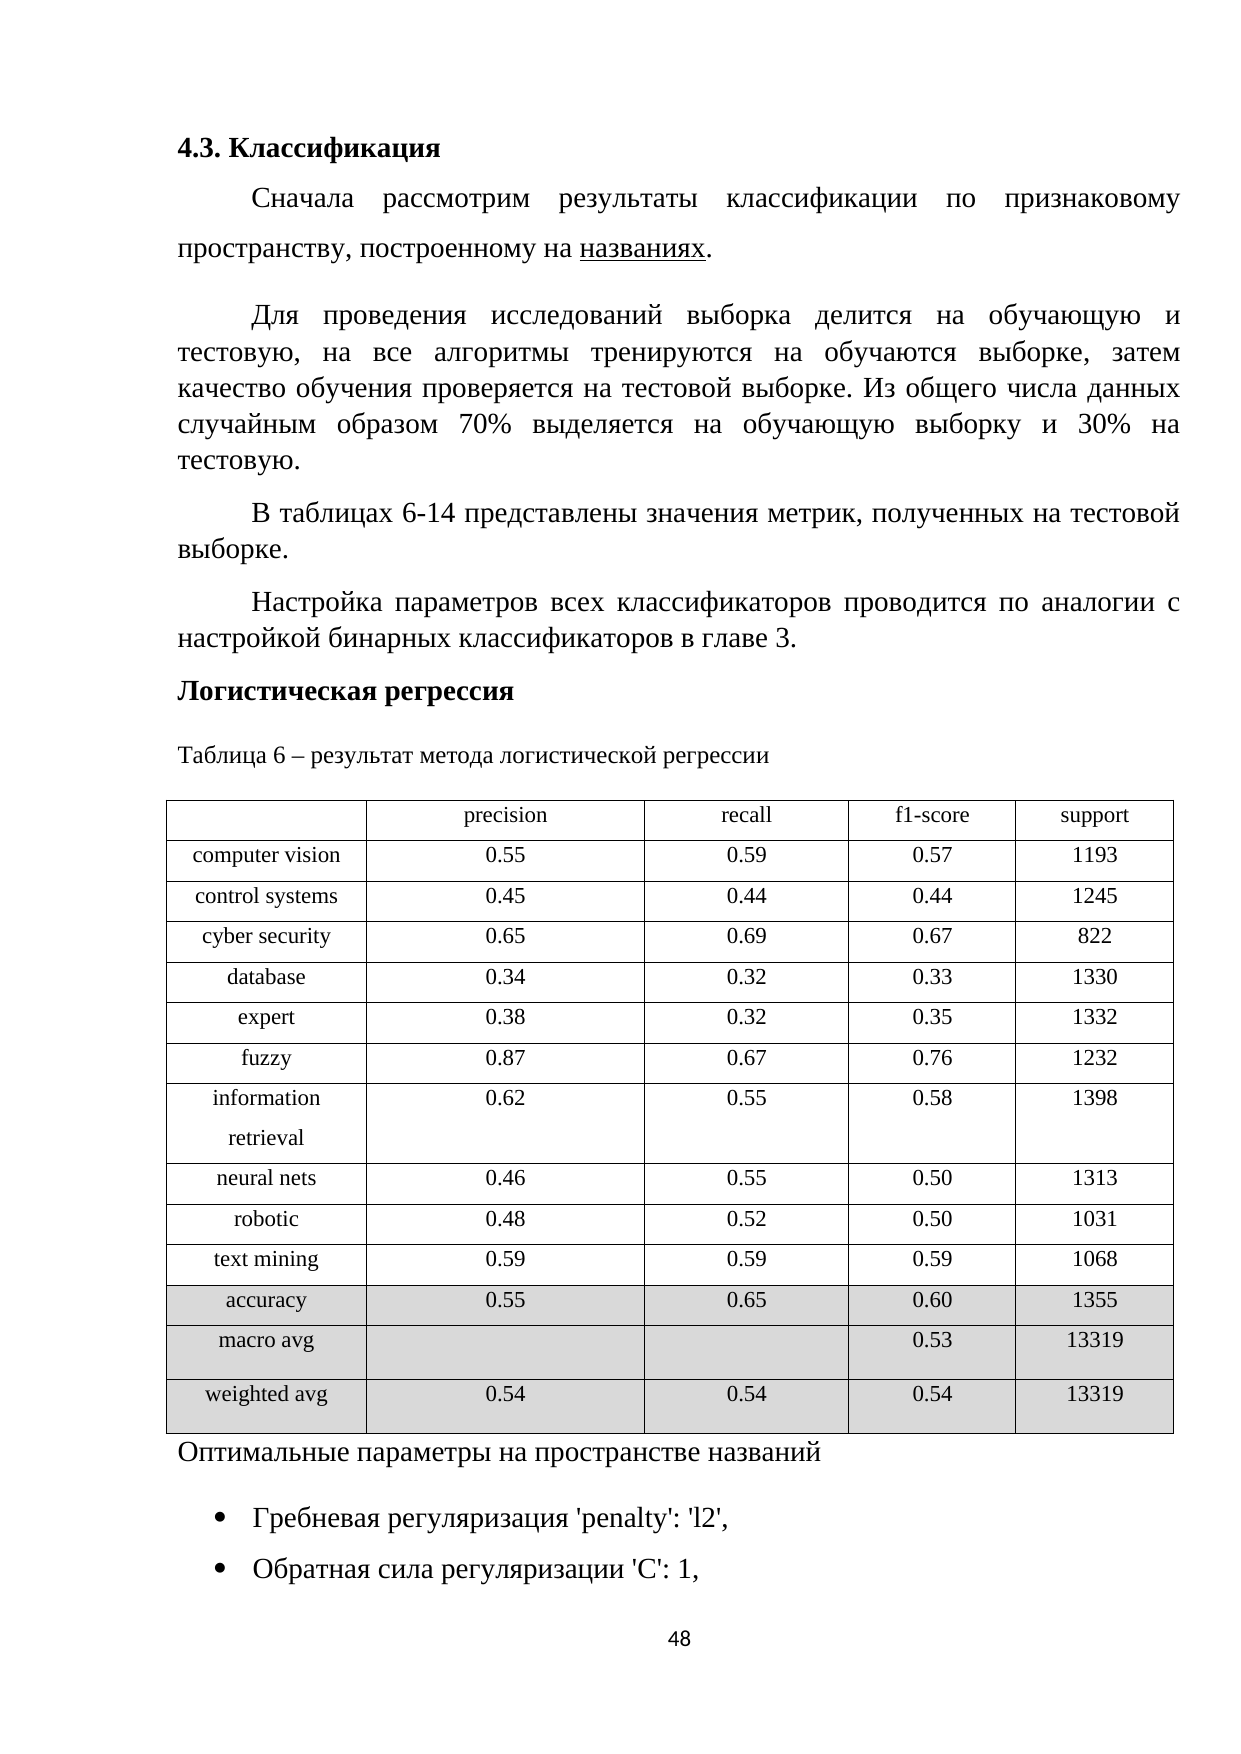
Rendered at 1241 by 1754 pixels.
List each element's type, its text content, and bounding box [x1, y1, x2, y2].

table_cell 0.55 [645, 1164, 848, 1204]
table_cell 13319 [1016, 1380, 1173, 1433]
text Для проведения исследований выборка делится на обучающую и тестовую, на все алгоритмы тренируются на обучаются выборке, затем качество обучения проверяется на тестовой выборке. Из общего числа данных случайным образом 70% выделяется на обучающую выборку и 30% на тестовую. [177, 297, 1181, 476]
table_cell cyber security [167, 922, 366, 962]
table_cell 0.65 [645, 1286, 848, 1325]
table_cell 0.44 [645, 882, 848, 921]
table_cell 1355 [1016, 1286, 1173, 1325]
text В таблицах 6-14 представлены значения метрик, полученных на тестовой выборке. [177, 495, 1181, 564]
table_cell 0.45 [367, 882, 644, 921]
table_cell 0.54 [367, 1380, 644, 1433]
table_header recall [645, 801, 848, 840]
table_cell 0.55 [645, 1084, 848, 1163]
text Сначала рассмотрим результаты классификации по признаковому пространству, построенному на названиях. [177, 180, 1181, 264]
table_cell text mining [167, 1245, 366, 1285]
table_cell 0.33 [849, 963, 1015, 1002]
table_cell accuracy [167, 1286, 366, 1325]
table_cell robotic [167, 1205, 366, 1244]
text Оптимальные параметры на пространстве названий [177, 1434, 1181, 1467]
table_cell 0.44 [849, 882, 1015, 921]
table_cell 1193 [1016, 841, 1173, 881]
table_cell 0.55 [367, 1286, 644, 1325]
table_header support [1016, 801, 1173, 840]
table_cell 0.62 [367, 1084, 644, 1163]
table_header f1-score [849, 801, 1015, 840]
table_cell 0.34 [367, 963, 644, 1002]
table_cell 1068 [1016, 1245, 1173, 1285]
table_header [167, 801, 366, 840]
table_cell 0.76 [849, 1044, 1015, 1083]
table_cell 0.46 [367, 1164, 644, 1204]
table_cell 1313 [1016, 1164, 1173, 1204]
table_cell [367, 1326, 644, 1379]
table_cell [645, 1326, 848, 1379]
table_cell computer vision [167, 841, 366, 881]
table_cell information retrieval [167, 1084, 366, 1163]
table_cell 0.67 [849, 922, 1015, 962]
table_cell 0.57 [849, 841, 1015, 881]
table_cell 1232 [1016, 1044, 1173, 1083]
table_cell expert [167, 1003, 366, 1043]
table_cell macro avg [167, 1326, 366, 1379]
table_cell 0.59 [645, 841, 848, 881]
subtitle 4.3. Классификация [177, 130, 1181, 163]
table_cell database [167, 963, 366, 1002]
table_cell 0.67 [645, 1044, 848, 1083]
table_cell 0.59 [645, 1245, 848, 1285]
table_header precision [367, 801, 644, 840]
table_cell 1332 [1016, 1003, 1173, 1043]
table_cell 0.54 [849, 1380, 1015, 1433]
table_cell 0.38 [367, 1003, 644, 1043]
table_cell 0.48 [367, 1205, 644, 1244]
list Обратная сила регуляризации 'C': 1, [215, 1551, 1181, 1585]
table_cell 0.87 [367, 1044, 644, 1083]
table_cell neural nets [167, 1164, 366, 1204]
table_cell 0.35 [849, 1003, 1015, 1043]
table_cell 1245 [1016, 882, 1173, 921]
table_cell fuzzy [167, 1044, 366, 1083]
table_cell 0.50 [849, 1205, 1015, 1244]
table_cell 1330 [1016, 963, 1173, 1002]
table_cell control systems [167, 882, 366, 921]
table_cell 822 [1016, 922, 1173, 962]
table_cell 0.58 [849, 1084, 1015, 1163]
table_cell 0.69 [645, 922, 848, 962]
table_cell 0.59 [367, 1245, 644, 1285]
table_cell 0.59 [849, 1245, 1015, 1285]
table_cell 0.60 [849, 1286, 1015, 1325]
table_cell 0.52 [645, 1205, 848, 1244]
table_cell 13319 [1016, 1326, 1173, 1379]
table_cell 0.65 [367, 922, 644, 962]
table_cell 0.54 [645, 1380, 848, 1433]
table_cell 0.32 [645, 1003, 848, 1043]
text Таблица 6 – результат метода логистической регрессии [177, 740, 1181, 768]
table_cell 0.50 [849, 1164, 1015, 1204]
table_cell 0.32 [645, 963, 848, 1002]
table_cell 1031 [1016, 1205, 1173, 1244]
table_cell 0.55 [367, 841, 644, 881]
table_cell 0.53 [849, 1326, 1015, 1379]
text Логистическая регрессия [177, 673, 1181, 706]
table_cell weighted avg [167, 1380, 366, 1433]
list Гребневая регуляризация 'penalty': 'l2', [215, 1501, 1181, 1534]
text Настройка параметров всех классификаторов проводится по аналогии с настройкой бинарных классификаторов в главе 3. [177, 584, 1181, 653]
table_cell 1398 [1016, 1084, 1173, 1163]
